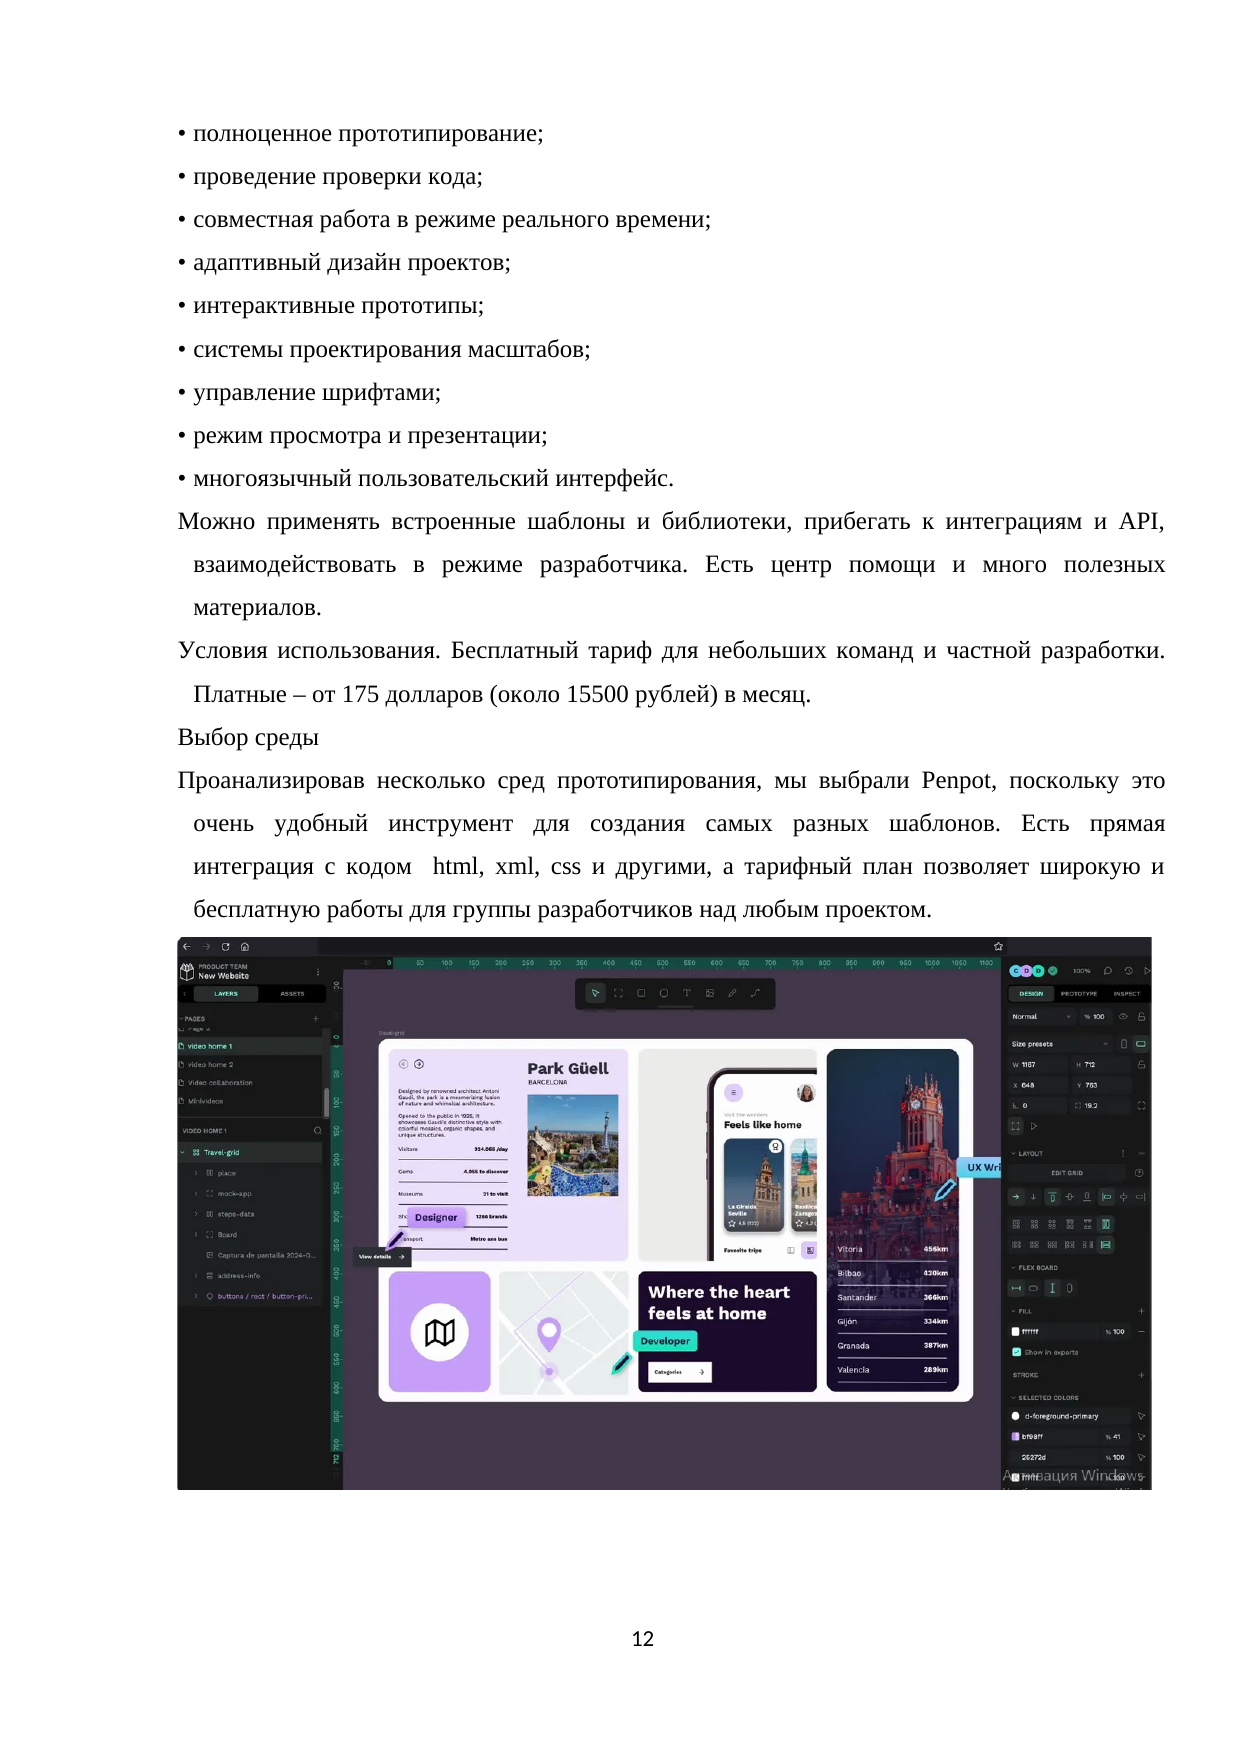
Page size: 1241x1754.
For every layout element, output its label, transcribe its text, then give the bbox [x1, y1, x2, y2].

list • системы проектирования масштабов; [177, 334, 1167, 362]
list • совместная работа в режиме реального времени; [177, 204, 1167, 233]
list • режим просмотра и презентации; [177, 420, 1167, 449]
list • многоязычный пользовательский интерфейс. [177, 463, 1167, 492]
list Выбор среды [177, 722, 1167, 751]
list • управление шрифтами; [177, 377, 1167, 406]
list • адаптивный дизайн проектов; [177, 247, 1167, 276]
list • полноценное прототипирование; [177, 118, 1167, 147]
picture [177, 937, 1152, 1490]
list Можно применять встроенные шаблоны и библиотеки, прибегать к интеграциям и API, взаимодействовать в режиме разработчика. Есть центр помощи и много полезных материалов. [177, 506, 1167, 621]
list Условия использования. Бесплатный тариф для небольших команд и частной разработки. Платные – от 175 долларов (около 15500 рублей) в месяц. [177, 636, 1167, 707]
list • проведение проверки кода; [177, 161, 1167, 190]
list Проанализировав несколько сред прототипирования, мы выбрали Penpot, поскольку это очень удобный инструмент для создания самых разных шаблонов. Есть прямая интеграция с кодом html, xml, css и другими, а тарифный план позволяет широкую и бесплатную работы для группы разработчиков над любым проектом. [177, 765, 1167, 923]
list • интерактивные прототипы; [177, 291, 1167, 319]
